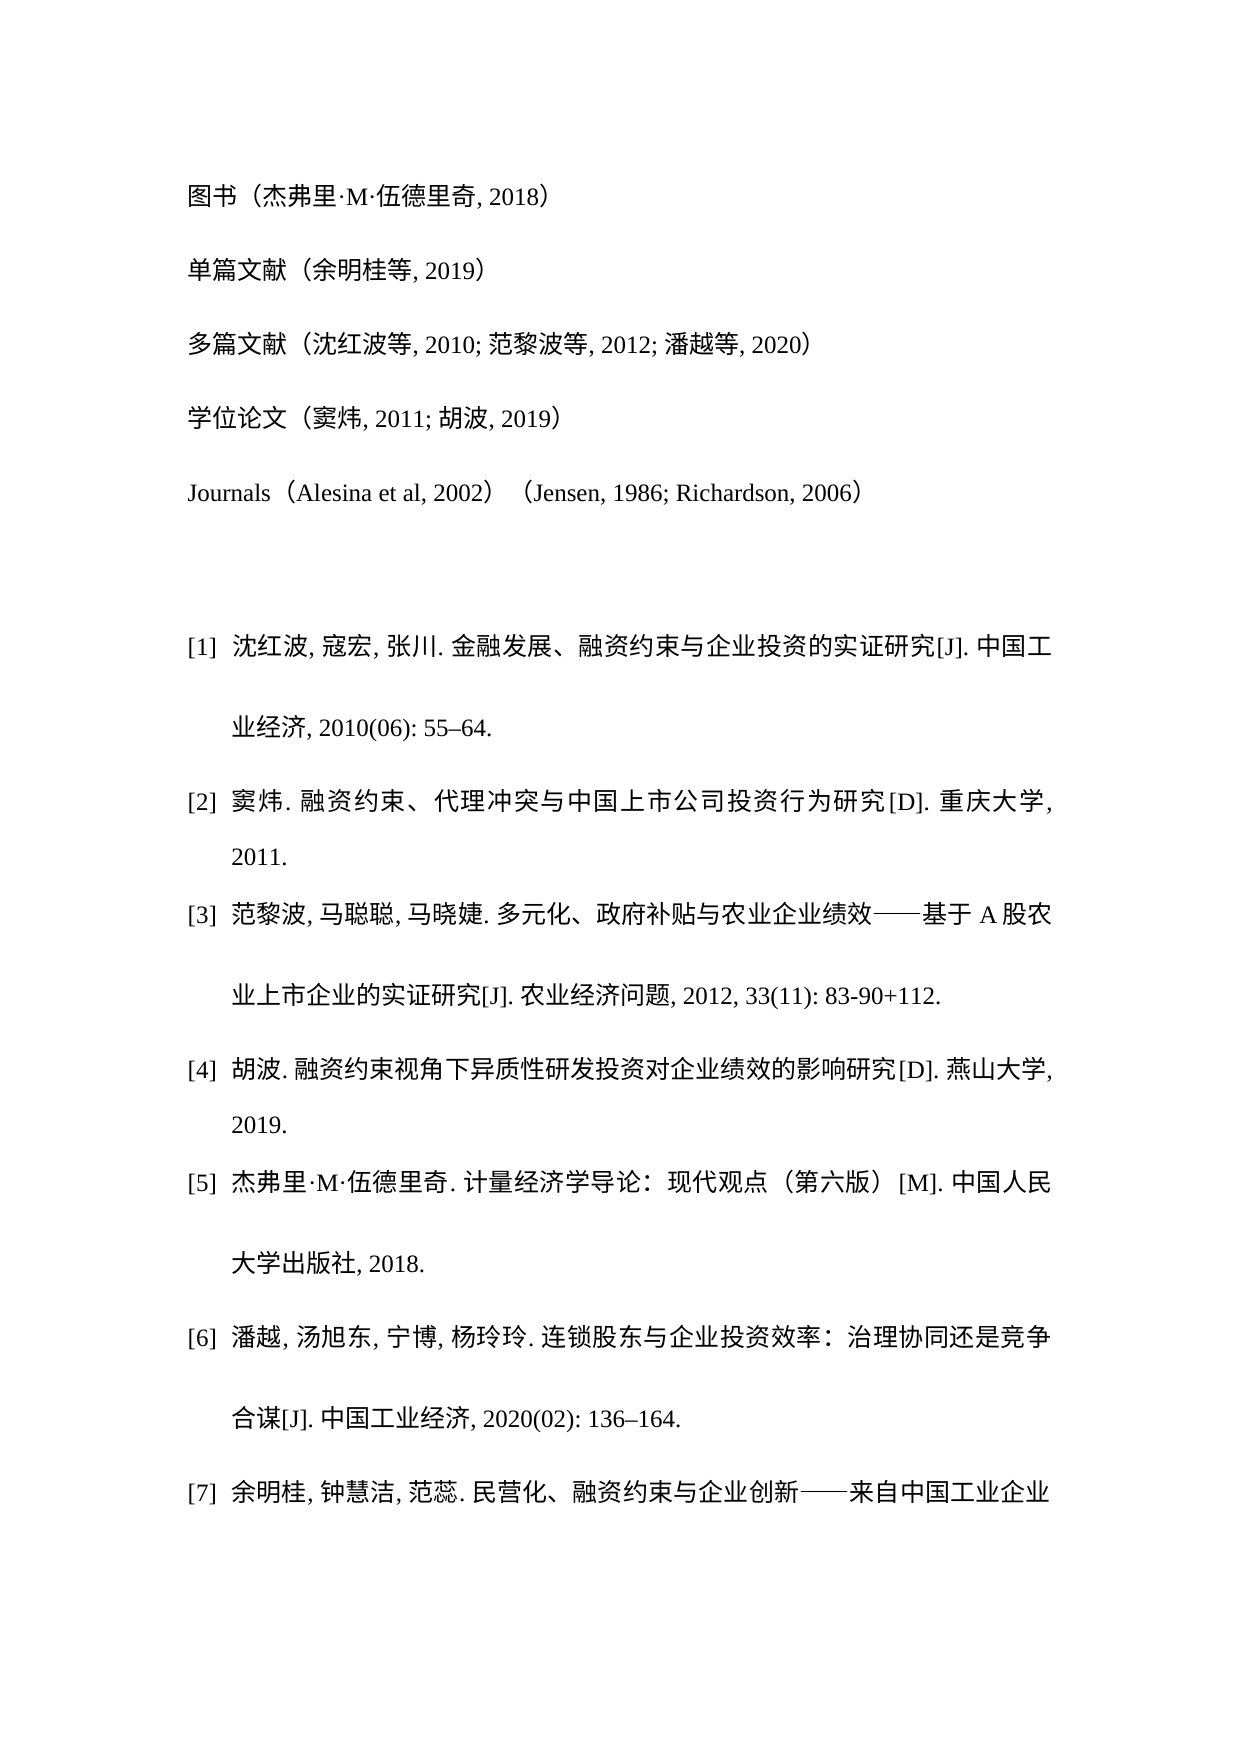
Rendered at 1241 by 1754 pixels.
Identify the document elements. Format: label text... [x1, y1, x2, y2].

list 沈红波, 寇宏, 张川. 金融发展、融资约束与企业投资的实证研究[J]. 中国工业经济, 2010(06): 55–64. [187, 612, 1053, 758]
list 范黎波, 马聪聪, 马晓婕. 多元化、政府补贴与农业企业绩效——基于A股农业上市企业的实证研究[J]. 农业经济问题, 2012, 33(11): 83-90+112. [187, 880, 1053, 1026]
text 多篇文献（沈红波等, 2010; 范黎波等, 2012; 潘越等, 2020） [187, 310, 1053, 375]
text Journals（Alesina et al, 2002）（Jensen, 1986; Richardson, 2006） [187, 458, 1053, 523]
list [187, 1458, 1053, 1523]
list 杰弗里·M·伍德里奇. 计量经济学导论：现代观点（第六版）[M]. 中国人民大学出版社, 2018. [187, 1148, 1053, 1294]
text 学位论文（窦炜, 2011; 胡波, 2019） [187, 384, 1053, 449]
text 单篇文献（余明桂等, 2019） [187, 236, 1053, 301]
list 窦炜. 融资约束、代理冲突与中国上市公司投资行为研究[D]. 重庆大学, 2011. [187, 767, 1053, 873]
list 胡波. 融资约束视角下异质性研发投资对企业绩效的影响研究[D]. 燕山大学, 2019. [187, 1035, 1053, 1141]
list 潘越, 汤旭东, 宁博, 杨玲玲. 连锁股东与企业投资效率：治理协同还是竞争合谋[J]. 中国工业经济, 2020(02): 136–164. [187, 1303, 1053, 1449]
text 图书（杰弗里·M·伍德里奇, 2018） [187, 162, 1053, 227]
